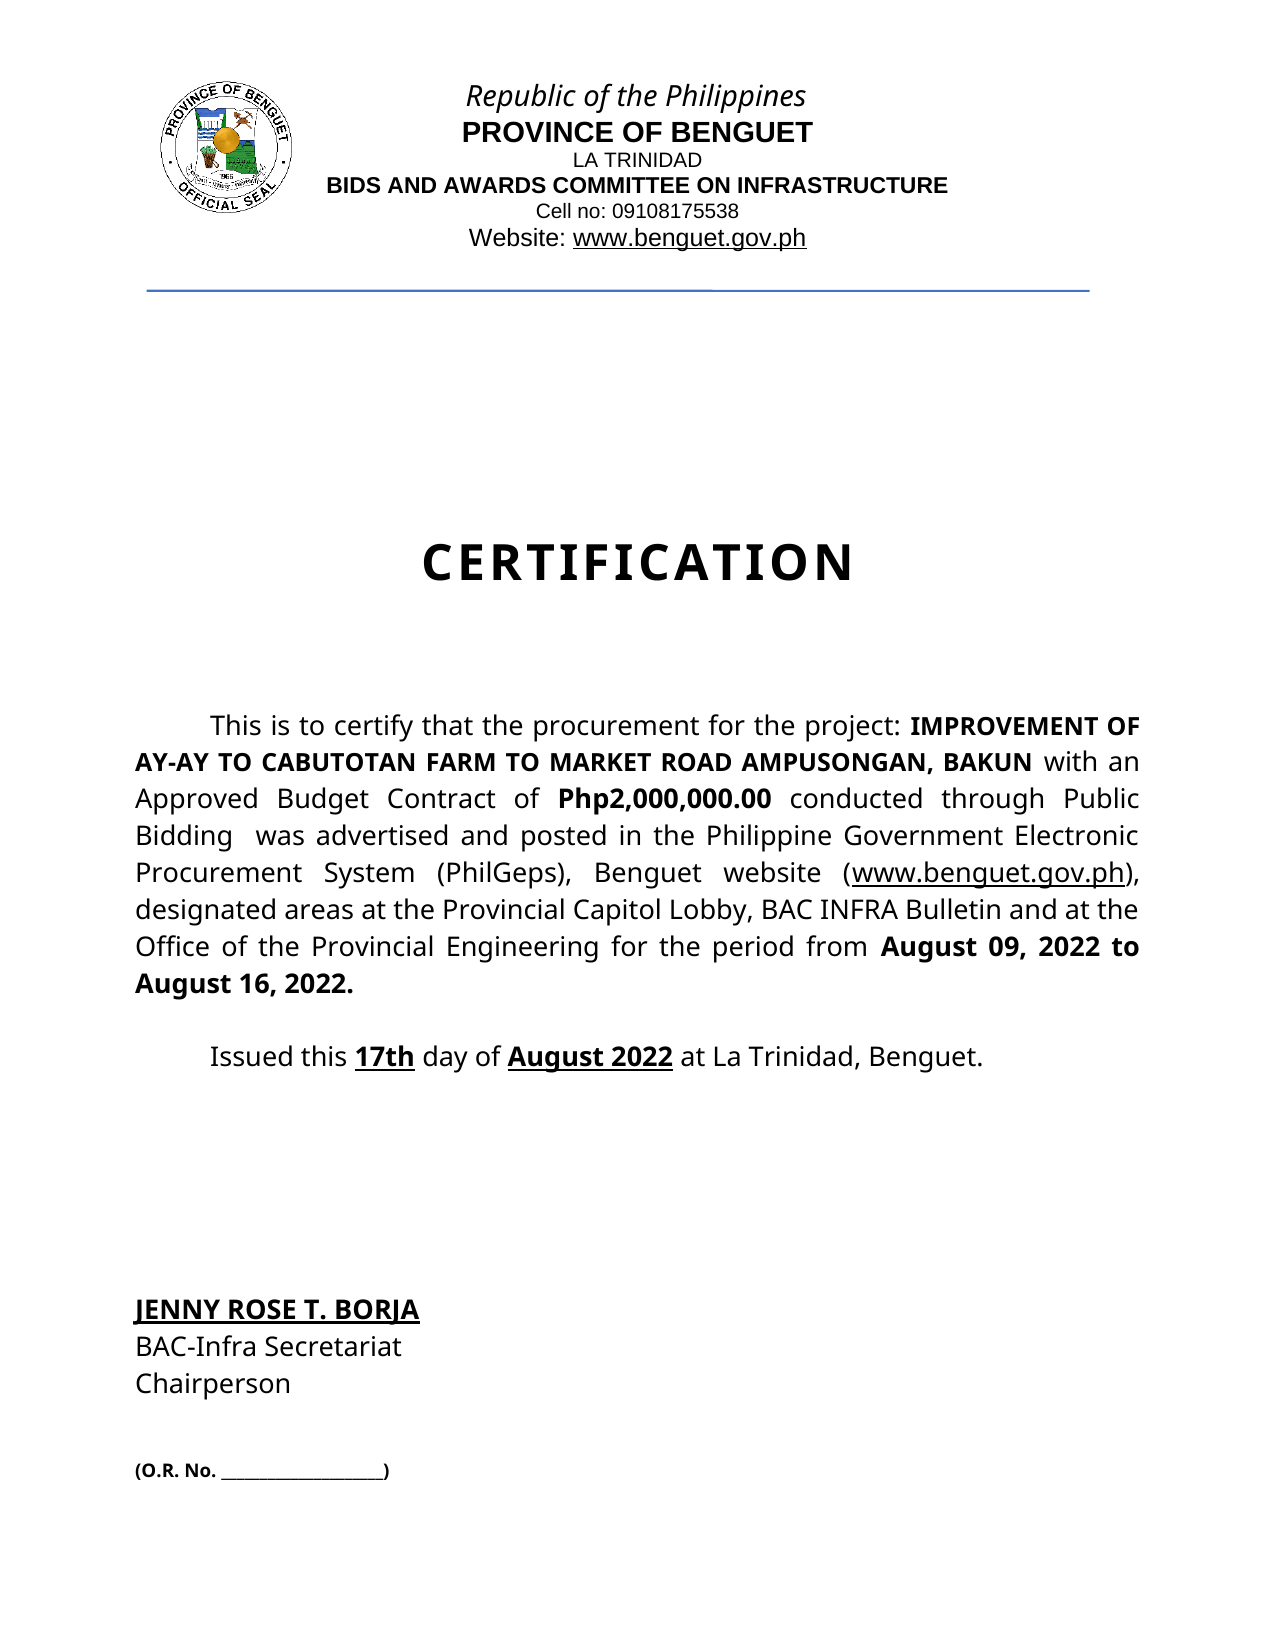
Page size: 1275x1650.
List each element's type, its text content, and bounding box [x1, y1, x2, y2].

picture [156, 77, 296, 217]
text BAC-Infra Secretariat [135, 1327, 1140, 1364]
text Issued this 17th day of August 2022 at La Trinidad, Benguet. [135, 1038, 1140, 1075]
text (O.R. No. _____________________) [135, 1457, 1140, 1483]
subtitle CERTIFICATION [135, 527, 1140, 595]
text JENNY ROSE T. BORJA [135, 1290, 1140, 1327]
text This is to certify that the procurement for the project: IMPROVEMENT OF AY-AY TO CABUTOTAN FARM TO MARKET ROAD AMPUSONGAN, BAKUN with an Approved Budget Contract of Php2,000,000.00 conducted through Public Bidding was advertised and posted in the Philippine Government Electronic Procurement System (PhilGeps), Benguet website (www.benguet.gov.ph), designated areas at the Provincial Capitol Lobby, BAC INFRA Bulletin and at the Office of the Provincial Engineering for the period from August 09, 2022 to August 16, 2022. [135, 706, 1140, 1001]
text Chairperson [135, 1364, 1140, 1401]
